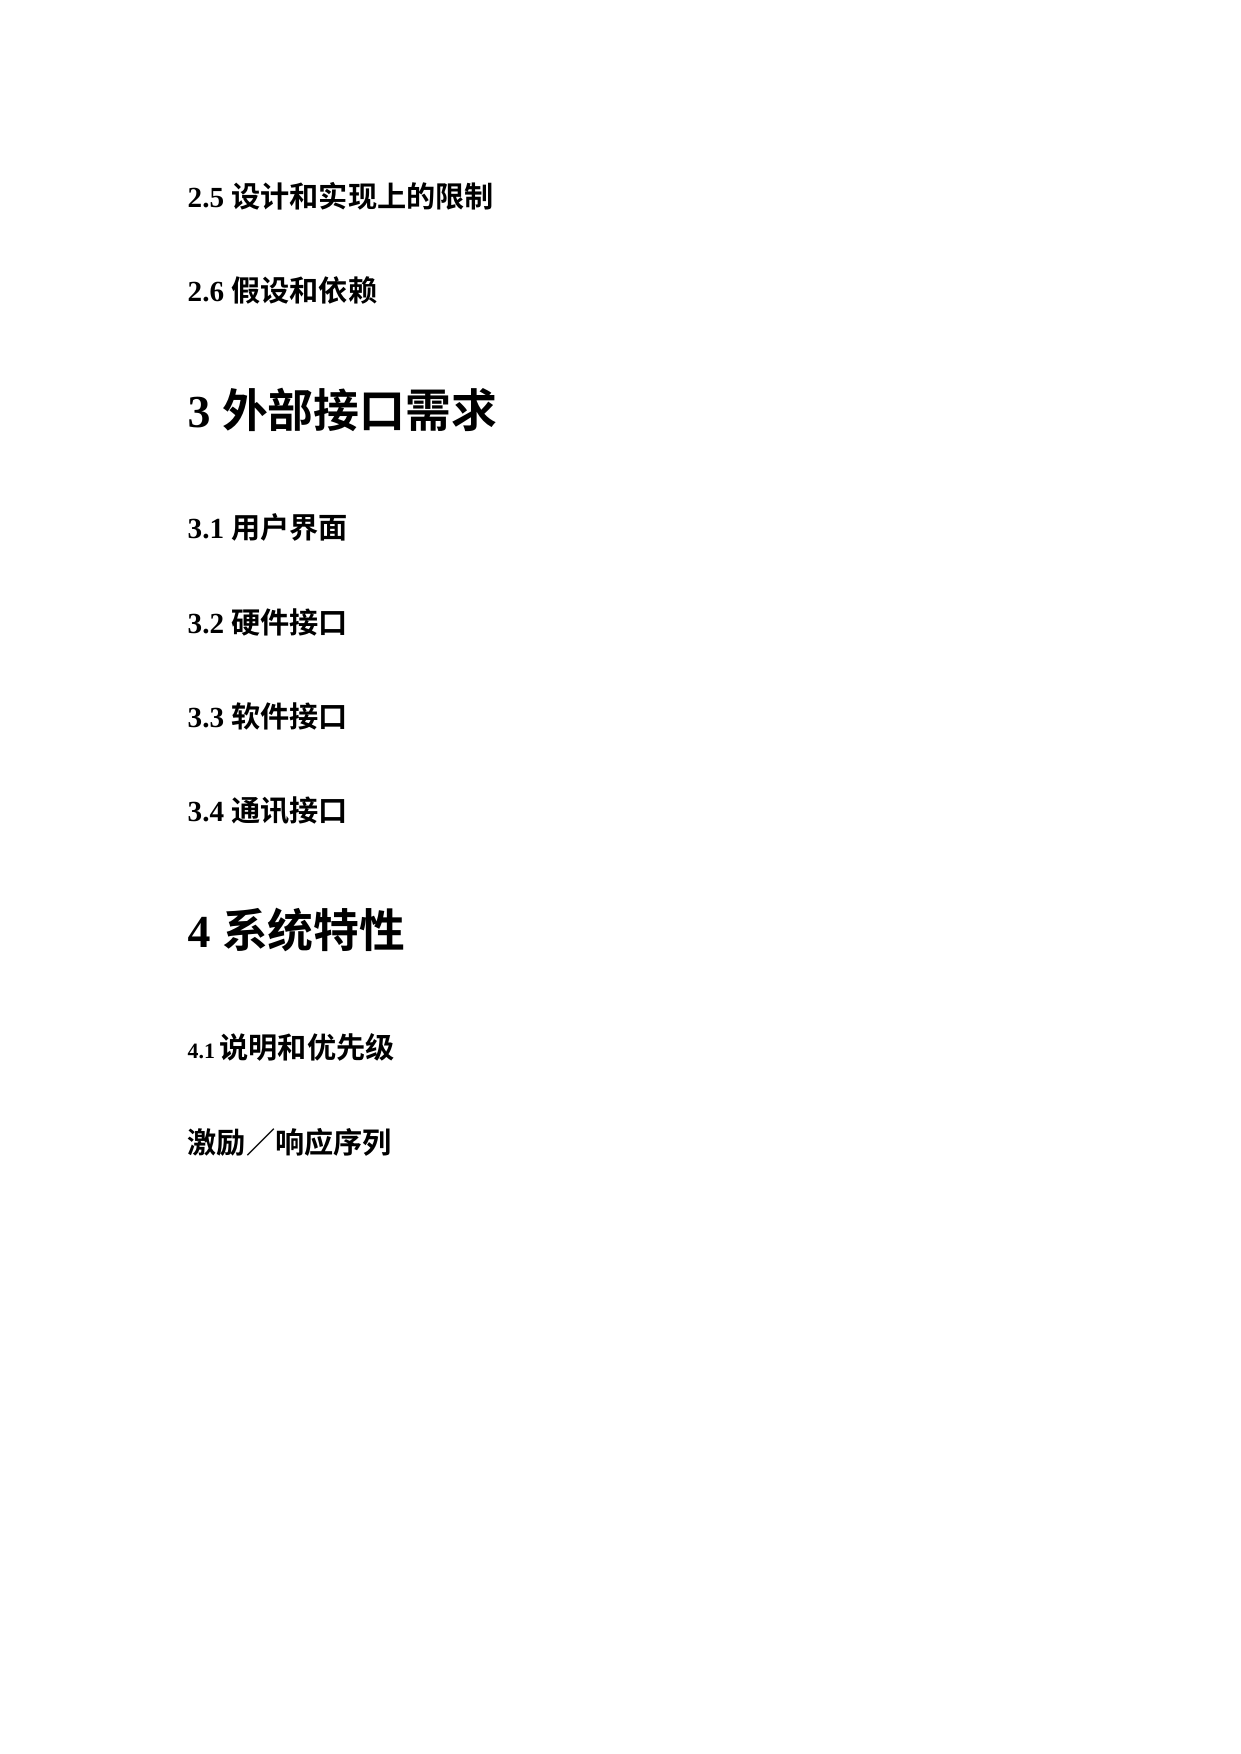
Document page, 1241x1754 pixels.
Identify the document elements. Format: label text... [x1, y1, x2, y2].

subtitle 3.2 硬件接口 [187, 588, 1053, 653]
subtitle 2.5 设计和实现上的限制 [187, 162, 1053, 227]
subtitle 激励／响应序列 [187, 1108, 1053, 1173]
subtitle 3.3 软件接口 [187, 682, 1053, 747]
subtitle 3.4 通讯接口 [187, 776, 1053, 841]
subtitle 2.6 假设和依赖 [187, 256, 1053, 321]
subtitle 3.1 用户界面 [187, 494, 1053, 559]
subtitle 4 系统特性 [187, 879, 1053, 976]
subtitle 3 外部接口需求 [187, 359, 1053, 456]
subtitle 4.1说明和优先级 [187, 1014, 1053, 1079]
